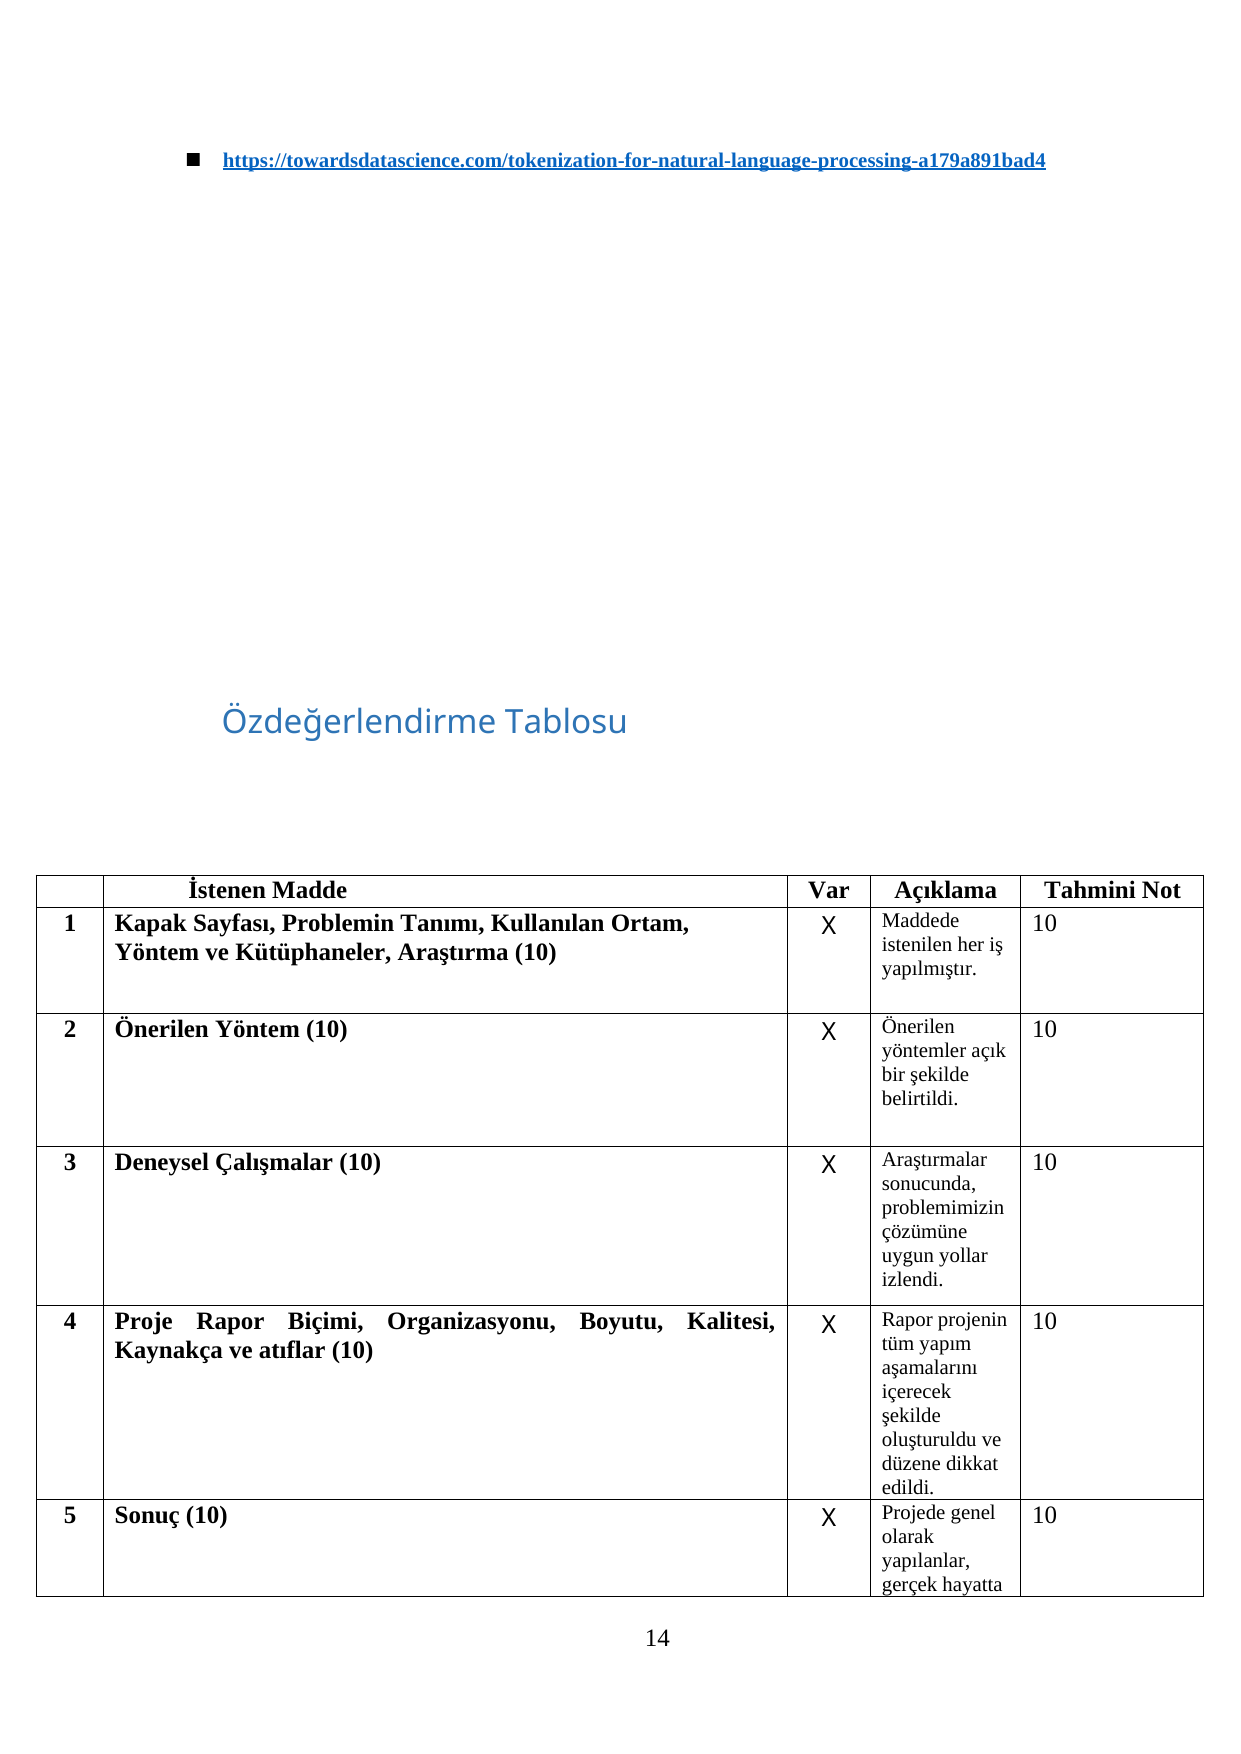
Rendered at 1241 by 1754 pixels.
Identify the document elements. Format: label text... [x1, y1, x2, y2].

list https://towardsdatascience.com/tokenization-for-natural-language-processing-a179a891bad4 [185, 148, 1093, 172]
table_header Var [788, 876, 870, 907]
table_header [37, 876, 103, 907]
table_cell Kapak Sayfası, Problemin Tanımı, Kullanılan Ortam, Yöntem ve Kütüphaneler, Araştırma (10) [104, 908, 787, 1013]
table_cell Önerilen Yöntem (10) [104, 1014, 787, 1146]
table_cell 10 [1021, 1306, 1203, 1499]
table_cell Deneysel Çalışmalar (10) [104, 1147, 787, 1305]
table_cell 1 [37, 908, 103, 1013]
table_cell 4 [37, 1306, 103, 1499]
table_cell Proje Rapor Biçimi, Organizasyonu, Boyutu, Kalitesi, Kaynakça ve atıflar (10) [104, 1306, 787, 1499]
table_cell X [788, 1147, 870, 1305]
table_cell X [788, 1306, 870, 1499]
table_header İstenen Madde [104, 876, 787, 907]
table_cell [871, 1500, 1020, 1596]
table_cell 10 [1021, 1014, 1203, 1146]
table_cell 10 [1021, 1147, 1203, 1305]
table_cell Sonuç (10) [104, 1500, 787, 1596]
table_cell Maddede istenilen her iş yapılmıştır. [871, 908, 1020, 1013]
table_cell X [788, 1014, 870, 1146]
subtitle Özdeğerlendirme Tablosu [148, 698, 1093, 744]
table_cell 10 [1021, 908, 1203, 1013]
table_header Tahmini Not [1021, 876, 1203, 907]
table_cell X [788, 1500, 870, 1596]
table_cell 5 [37, 1500, 103, 1596]
table_header Açıklama [871, 876, 1020, 907]
table_cell X [788, 908, 870, 1013]
table_cell Rapor projenin tüm yapım aşamalarını içerecek şekilde oluşturuldu ve düzene dikkat edildi. [871, 1306, 1020, 1499]
table_cell 2 [37, 1014, 103, 1146]
table_cell 3 [37, 1147, 103, 1305]
table_cell Araştırmalar sonucunda, problemimizin çözümüne uygun yollar izlendi. [871, 1147, 1020, 1305]
table_cell Önerilen yöntemler açık bir şekilde belirtildi. [871, 1014, 1020, 1146]
table_cell 10 [1021, 1500, 1203, 1596]
